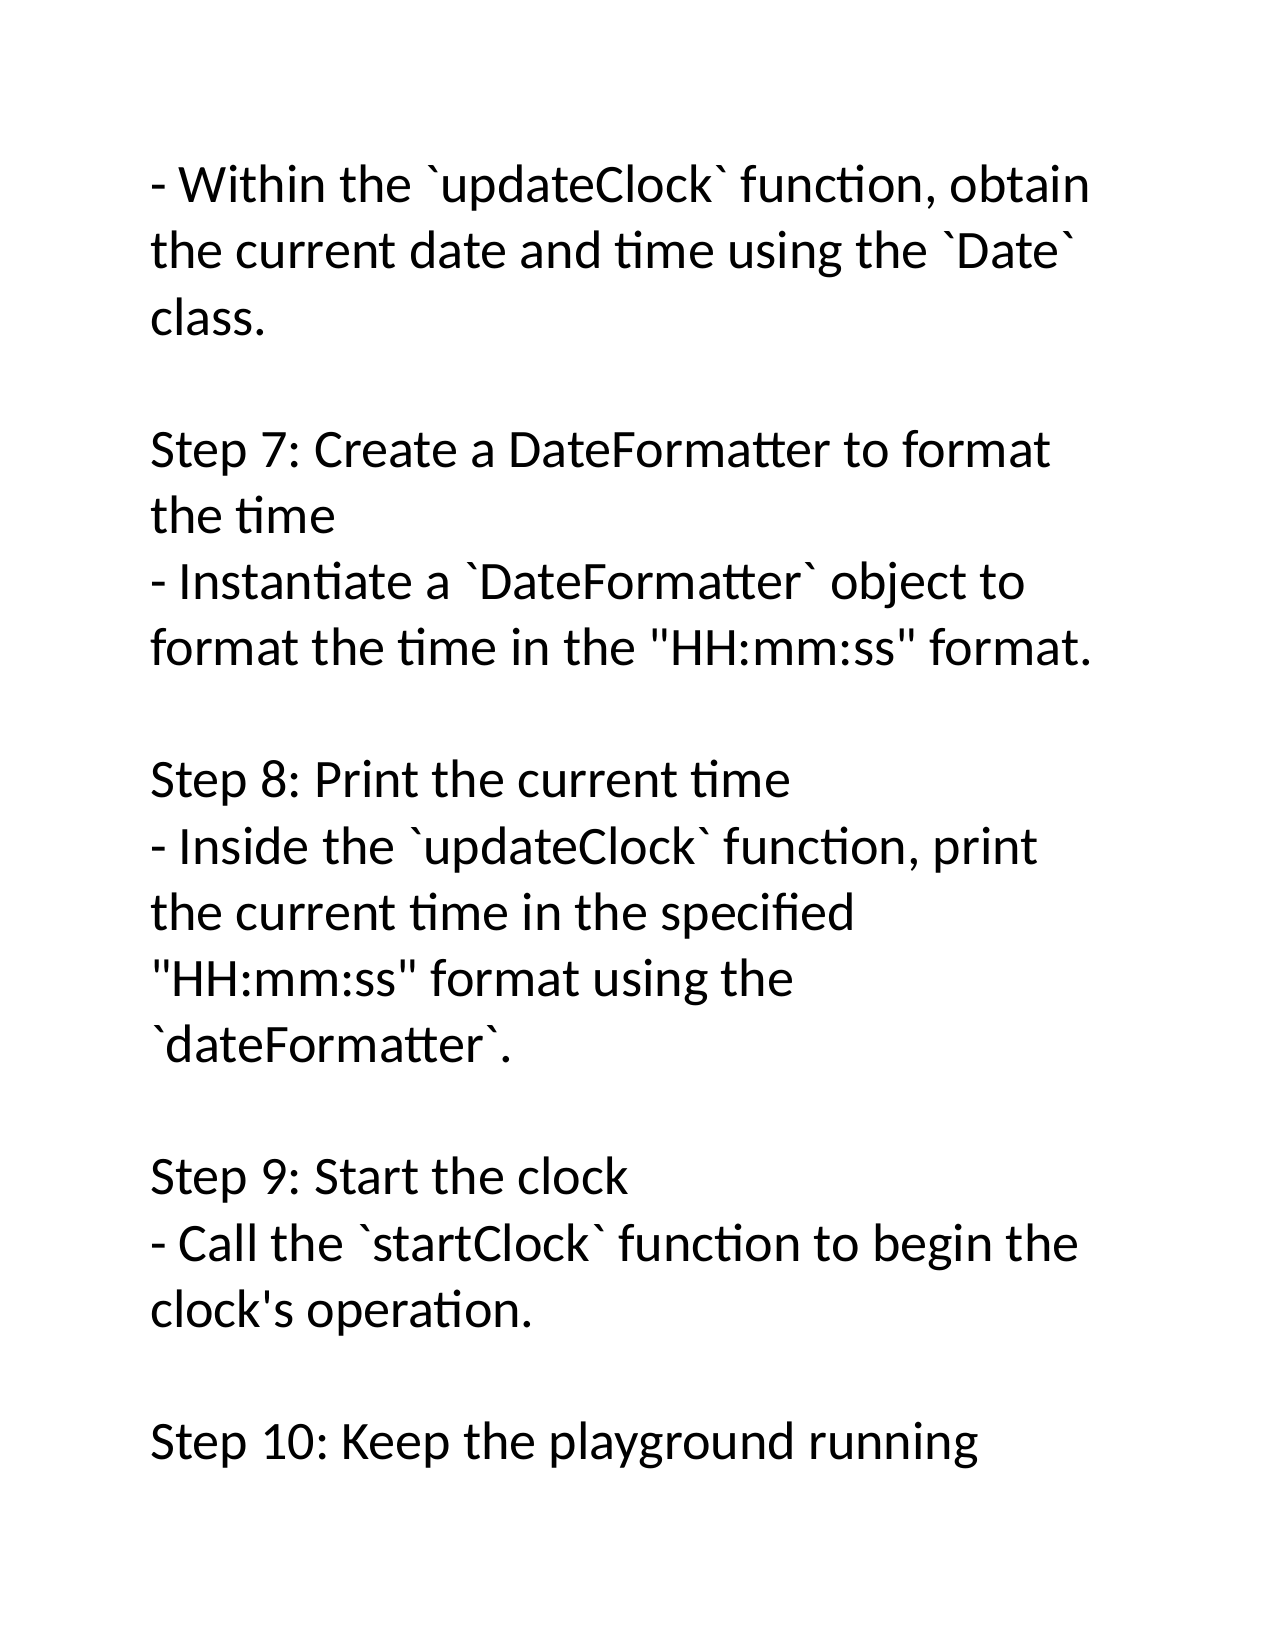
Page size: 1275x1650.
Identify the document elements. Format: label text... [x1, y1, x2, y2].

text - Inside the `updateClock` function, print the current time in the specified "HH:mm:ss" format using the `dateFormatter`. [150, 811, 1125, 1076]
text Step 10: Keep the playground running [150, 1407, 1125, 1473]
text - Instantiate a `DateFormatter` object to format the time in the "HH:mm:ss" format. [150, 547, 1125, 679]
text - Within the `updateClock` function, obtain the current date and time using the `Date` class. [150, 150, 1125, 348]
text Step 7: Create a DateFormatter to format the time [150, 414, 1125, 547]
text Step 8: Print the current time [150, 745, 1125, 811]
text Step 9: Start the clock [150, 1142, 1125, 1208]
text - Call the `startClock` function to begin the clock's operation. [150, 1208, 1125, 1341]
